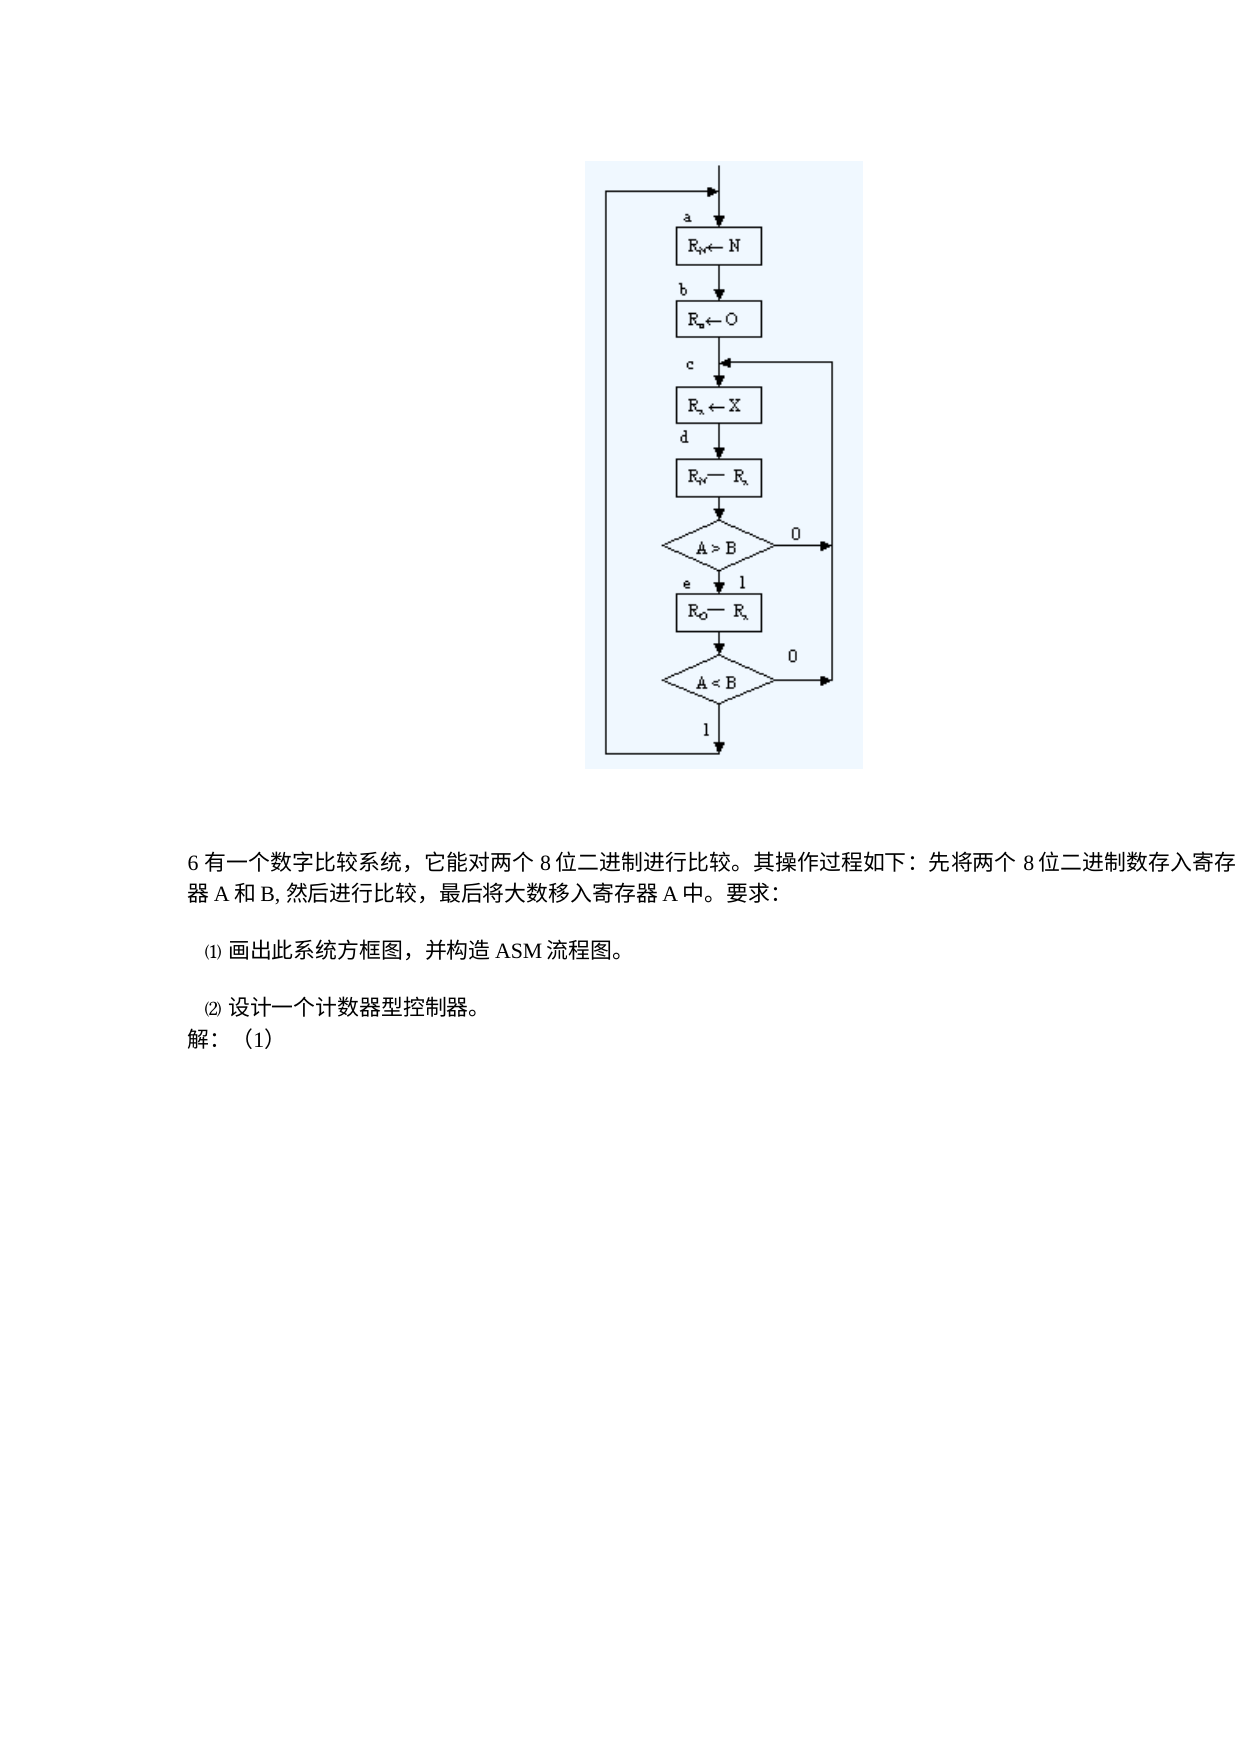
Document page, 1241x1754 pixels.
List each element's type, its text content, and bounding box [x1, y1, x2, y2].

text 解：（1） [187, 1022, 1237, 1053]
text 6 有一个数字比较系统，它能对两个8位二进制进行比较。其操作过程如下：先将两个8位二进制数存入寄存器A和B, 然后进行比较，最后将大数移入寄存器A中。要求： [187, 844, 1237, 908]
text ⑵ 设计一个计数器型控制器。 [187, 990, 1237, 1022]
text ⑴ 画出此系统方框图，并构造ASM流程图。 [187, 933, 1237, 965]
picture [585, 161, 863, 769]
